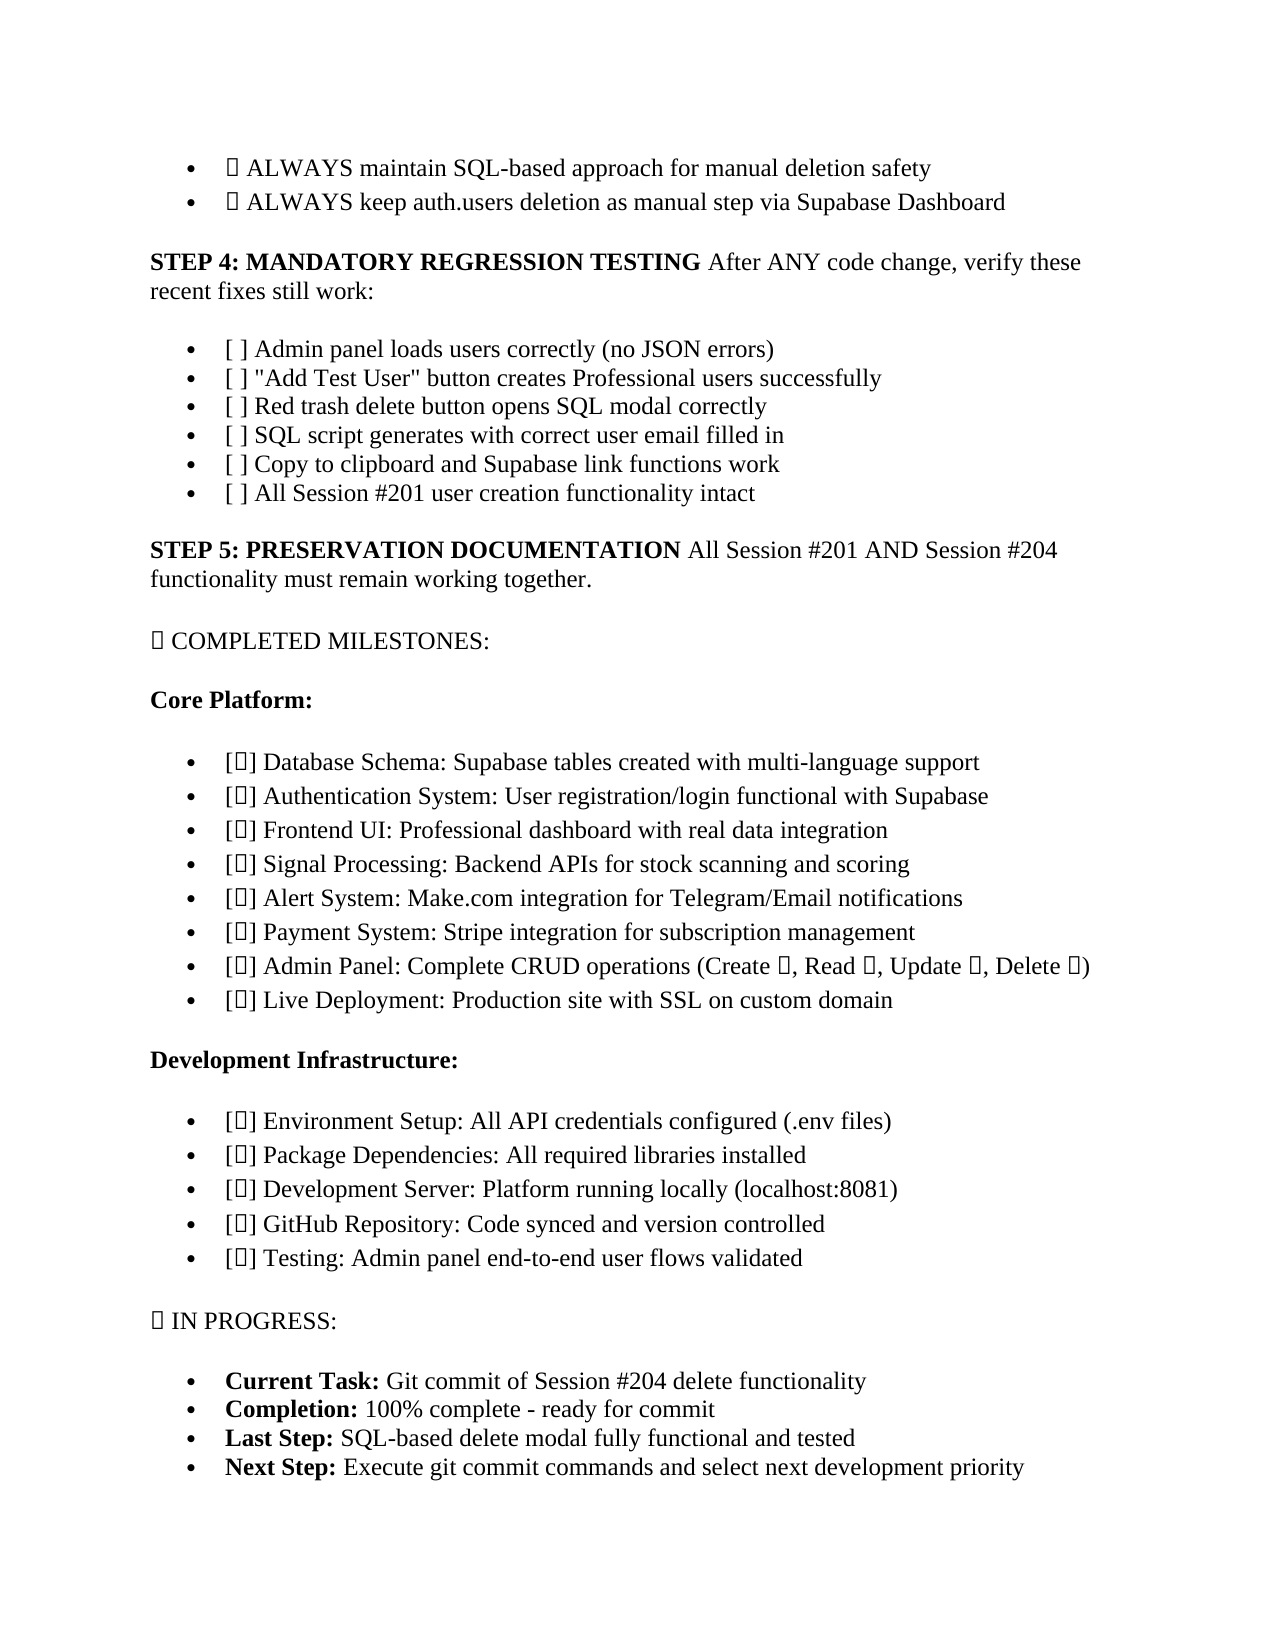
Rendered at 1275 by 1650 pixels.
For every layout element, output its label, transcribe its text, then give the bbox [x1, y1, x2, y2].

text STEP 5: PRESERVATION DOCUMENTATION All Session #201 AND Session #204 functionality must remain working together. [150, 536, 1125, 593]
list ✅ ALWAYS maintain SQL-based approach for manual deletion safety [187, 150, 1125, 184]
list ✅ ALWAYS keep auth.users deletion as manual step via Supabase Dashboard [187, 184, 1125, 218]
list Current Task: Git commit of Session #204 delete functionality [187, 1366, 1125, 1394]
list [✅] Frontend UI: Professional dashboard with real data integration [187, 812, 1125, 846]
list Completion: 100% complete - ready for commit [187, 1394, 1125, 1423]
list Last Step: SQL-based delete modal fully functional and tested [187, 1423, 1125, 1452]
list [✅] Package Dependencies: All required libraries installed [187, 1137, 1125, 1171]
list [ ] Red trash delete button opens SQL modal correctly [187, 391, 1125, 420]
text Development Infrastructure: [150, 1045, 1125, 1074]
list [✅] Database Schema: Supabase tables created with multi-language support [187, 743, 1125, 777]
list [✅] Authentication System: User registration/login functional with Supabase [187, 777, 1125, 812]
list [✅] Alert System: Make.com integration for Telegram/Email notifications [187, 880, 1125, 914]
text STEP 4: MANDATORY REGRESSION TESTING After ANY code change, verify these recent fixes still work: [150, 247, 1125, 305]
text Core Platform: [150, 686, 1125, 714]
list [✅] Environment Setup: All API credentials configured (.env files) [187, 1103, 1125, 1137]
list [ ] All Session #201 user creation functionality intact [187, 478, 1125, 506]
list [ ] SQL script generates with correct user email filled in [187, 420, 1125, 449]
text 🔄 IN PROGRESS: [150, 1302, 1125, 1337]
list [✅] Admin Panel: Complete CRUD operations (Create ✅, Read ✅, Update ✅, Delete ✅) [187, 948, 1125, 982]
list [ ] Admin panel loads users correctly (no JSON errors) [187, 334, 1125, 363]
text ✅ COMPLETED MILESTONES: [150, 622, 1125, 656]
list [ ] "Add Test User" button creates Professional users successfully [187, 363, 1125, 391]
list [ ] Copy to clipboard and Supabase link functions work [187, 449, 1125, 478]
list Next Step: Execute git commit commands and select next development priority [187, 1452, 1125, 1481]
list [✅] Signal Processing: Backend APIs for stock scanning and scoring [187, 846, 1125, 880]
list [✅] GitHub Repository: Code synced and version controlled [187, 1205, 1125, 1239]
list [✅] Development Server: Platform running locally (localhost:8081) [187, 1171, 1125, 1205]
list [✅] Live Deployment: Production site with SSL on custom domain [187, 982, 1125, 1016]
list [✅] Payment System: Stripe integration for subscription management [187, 914, 1125, 948]
list [✅] Testing: Admin panel end-to-end user flows validated [187, 1239, 1125, 1273]
